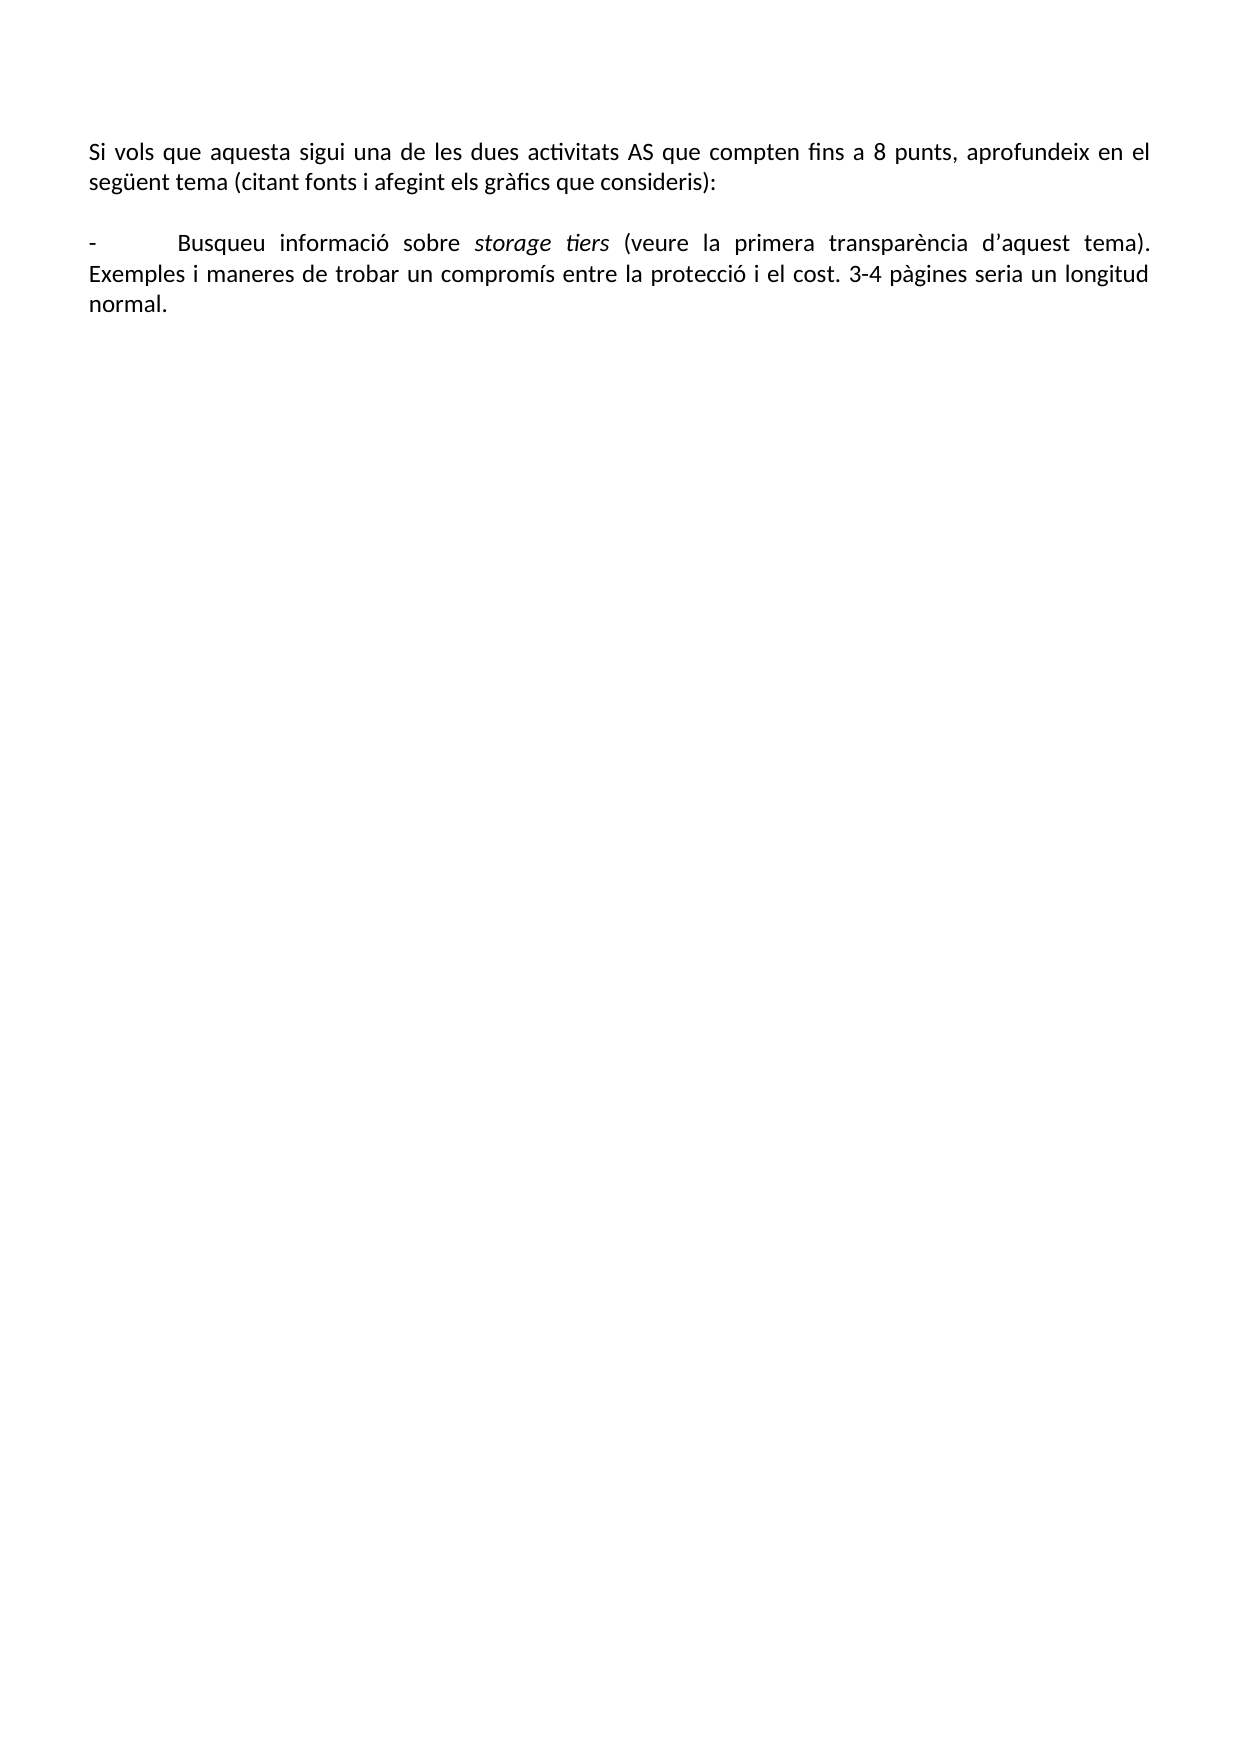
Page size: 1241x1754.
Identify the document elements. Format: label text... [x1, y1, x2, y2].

list Busqueu informació sobre storage tiers (veure la primera transparència d’aquest tema). Exemples i maneres de trobar un compromís entre la protecció i el cost. 3-4 pàgines seria un longitud normal. [89, 227, 1151, 319]
text Si vols que aquesta sigui una de les dues activitats AS que compten fins a 8 punts, aprofundeix en el següent tema (citant fonts i afegint els gràfics que consideris): [89, 136, 1151, 197]
